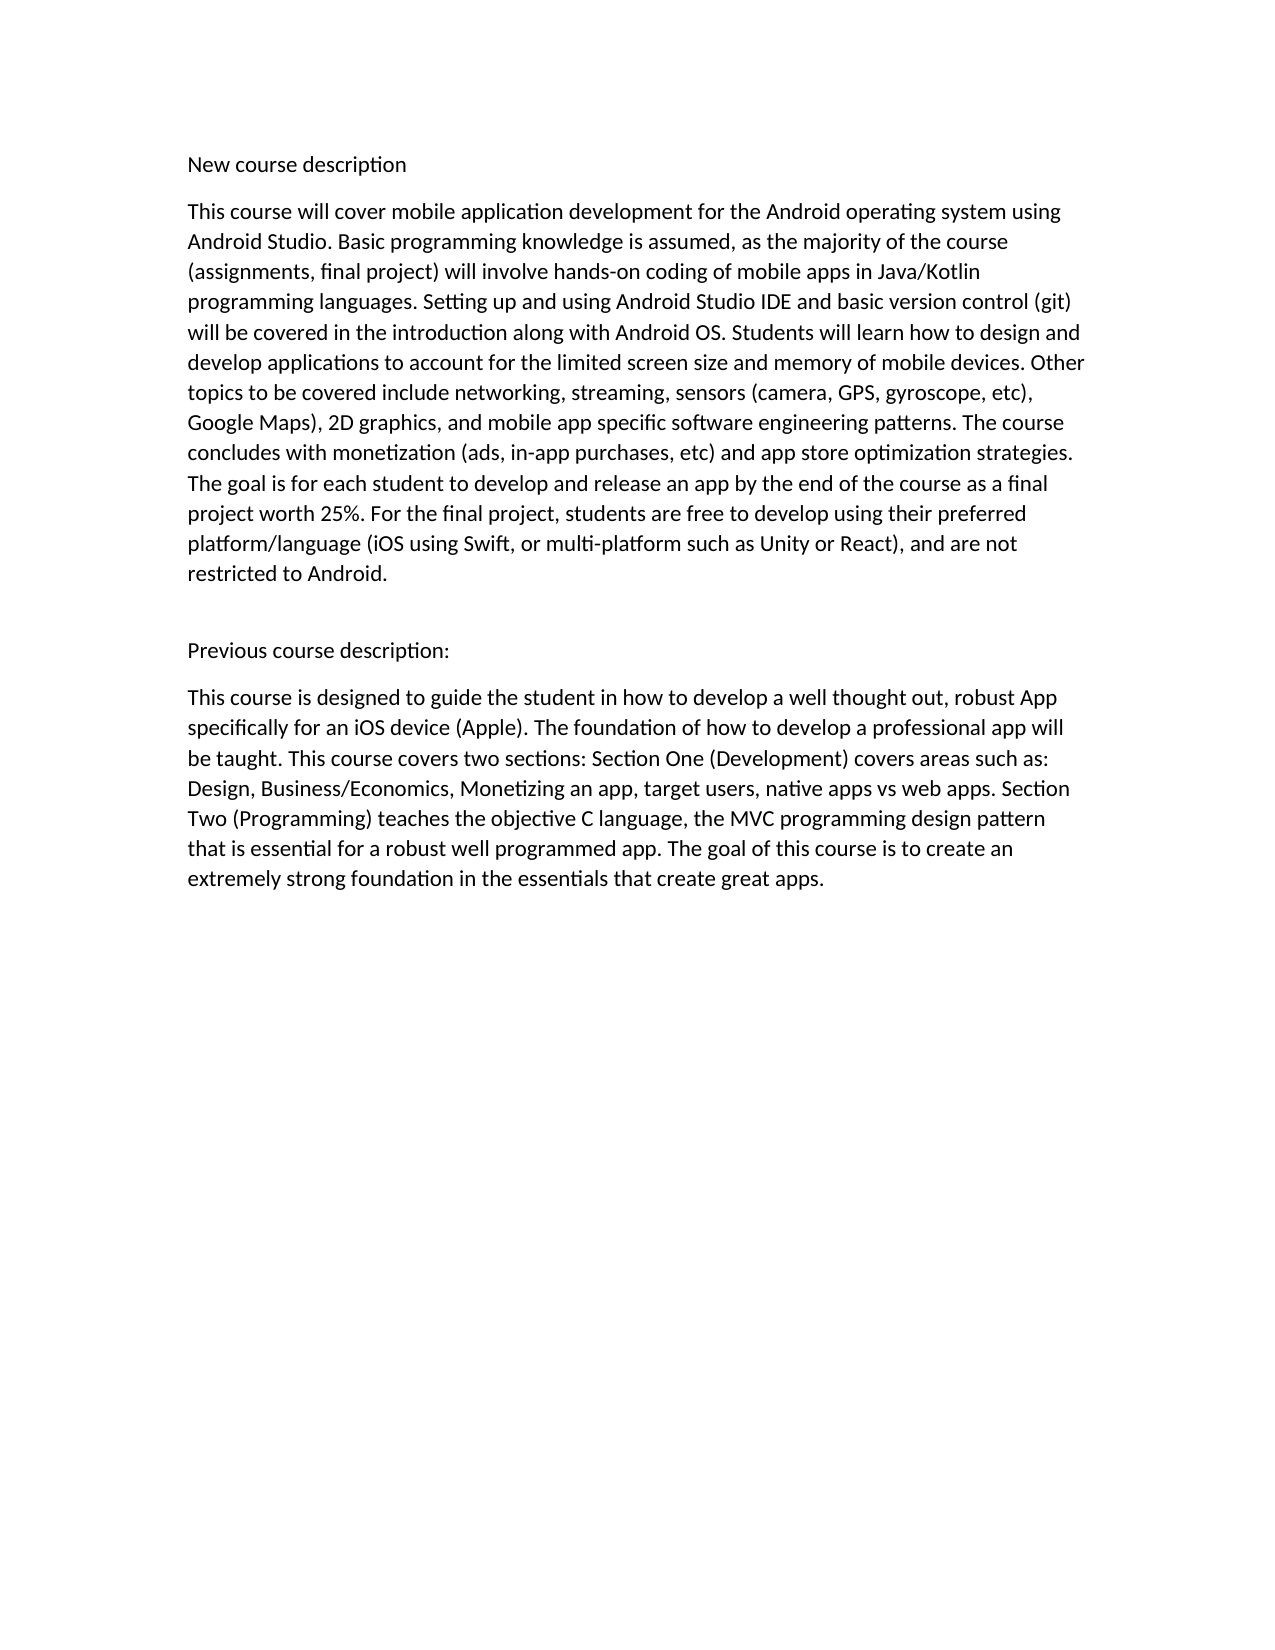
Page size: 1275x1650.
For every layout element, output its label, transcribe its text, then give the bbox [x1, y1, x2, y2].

text This course is designed to guide the student in how to develop a well thought out, robust App specifically for an iOS device (Apple). The foundation of how to develop a professional app will be taught. This course covers two sections: Section One (Development) covers areas such as: Design, Business/Economics, Monetizing an app, target users, native apps vs web apps. Section Two (Programming) teaches the objective C language, the MVC programming design pattern that is essential for a robust well programmed app. The goal of this course is to create an extremely strong foundation in the essentials that create great apps. [187, 683, 1087, 893]
text This course will cover mobile application development for the Android operating system using Android Studio. Basic programming knowledge is assumed, as the majority of the course (assignments, final project) will involve hands-on coding of mobile apps in Java/Kotlin programming languages. Setting up and using Android Studio IDE and basic version control (git) will be covered in the introduction along with Android OS. Students will learn how to design and develop applications to account for the limited screen size and memory of mobile devices. Other topics to be covered include networking, streaming, sensors (camera, GPS, gyroscope, etc), Google Maps), 2D graphics, and mobile app specific software engineering patterns. The course concludes with monetization (ads, in-app purchases, etc) and app store optimization strategies. The goal is for each student to develop and release an app by the end of the course as a final project worth 25%. For the final project, students are free to develop using their preferred platform/language (iOS using Swift, or multi-platform such as Unity or React), and are not restricted to Android. [187, 197, 1087, 587]
text Previous course description: [187, 636, 1087, 664]
text New course description [187, 150, 1087, 178]
